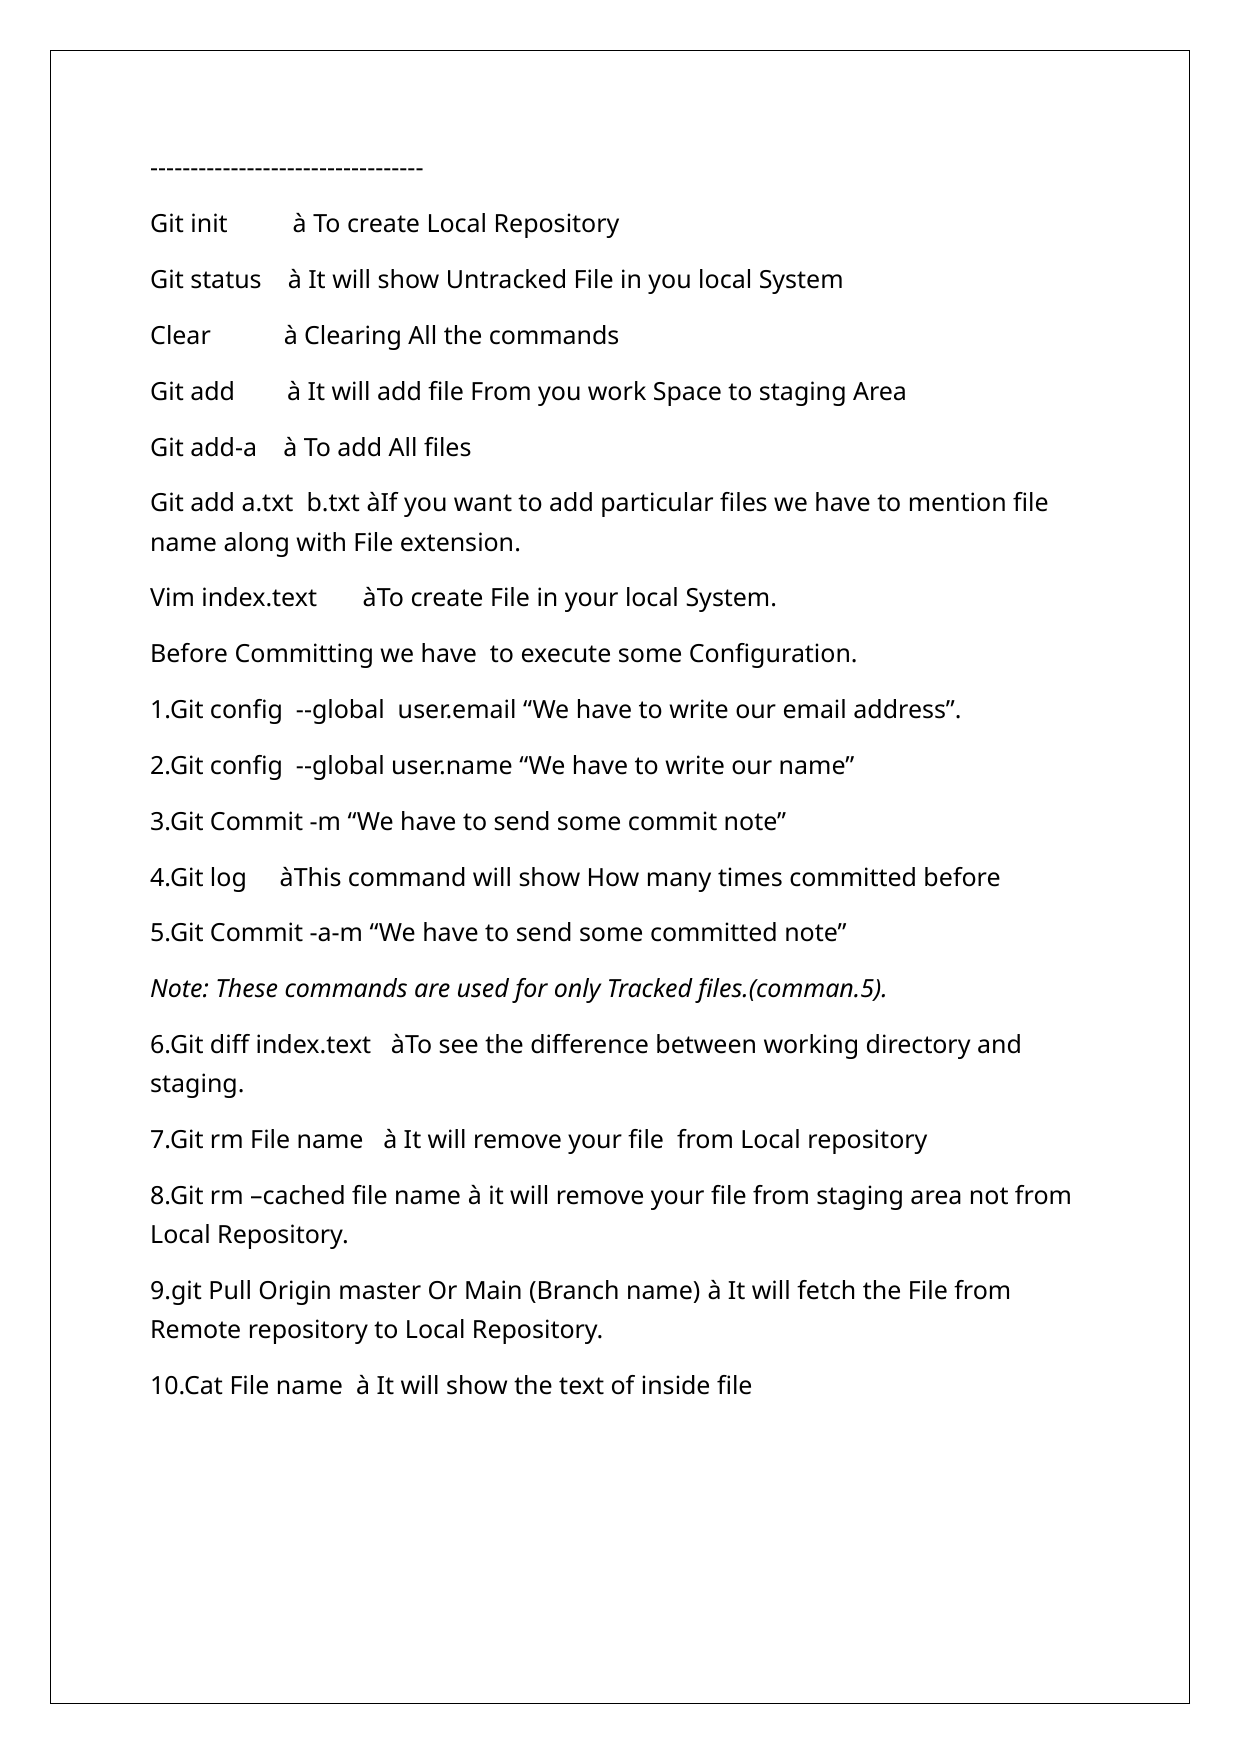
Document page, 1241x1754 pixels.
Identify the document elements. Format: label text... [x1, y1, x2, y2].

text Before Committing we have to execute some Configuration. [150, 636, 1090, 670]
text 2.Git config --global user.name “We have to write our name” [150, 747, 1090, 782]
text Git init à To create Local Repository [150, 206, 1090, 240]
text Git add-a à To add All files [150, 429, 1090, 463]
text 1.Git config --global user.email “We have to write our email address”. [150, 692, 1090, 726]
text Git add à It will add file From you work Space to staging Area [150, 373, 1090, 407]
text Git add a.txt b.txt àIf you want to add particular files we have to mention file name along with File extension. [150, 485, 1090, 558]
text 7.Git rm File name à It will remove your file from Local repository [150, 1122, 1090, 1156]
text Vim index.text àTo create File in your local System. [150, 580, 1090, 614]
text 4.Git log àThis command will show How many times committed before [150, 859, 1090, 893]
text Git status à It will show Untracked File in you local System [150, 262, 1090, 296]
text Clear à Clearing All the commands [150, 317, 1090, 352]
text 8.Git rm –cached file name à it will remove your file from staging area not from Local Repository. [150, 1177, 1090, 1251]
text ---------------------------------- [150, 150, 1090, 184]
text 9.git Pull Origin master Or Main (Branch name) à It will fetch the File from Remote repository to Local Repository. [150, 1272, 1090, 1346]
text 5.Git Commit -a-m “We have to send some committed note” [150, 915, 1090, 949]
text Note: These commands are used for only Tracked files.(comman.5). [150, 971, 1090, 1005]
text 10.Cat File name à It will show the text of inside file [150, 1367, 1090, 1402]
text 6.Git diff index.text àTo see the difference between working directory and staging. [150, 1027, 1090, 1100]
text 3.Git Commit -m “We have to send some commit note” [150, 803, 1090, 837]
